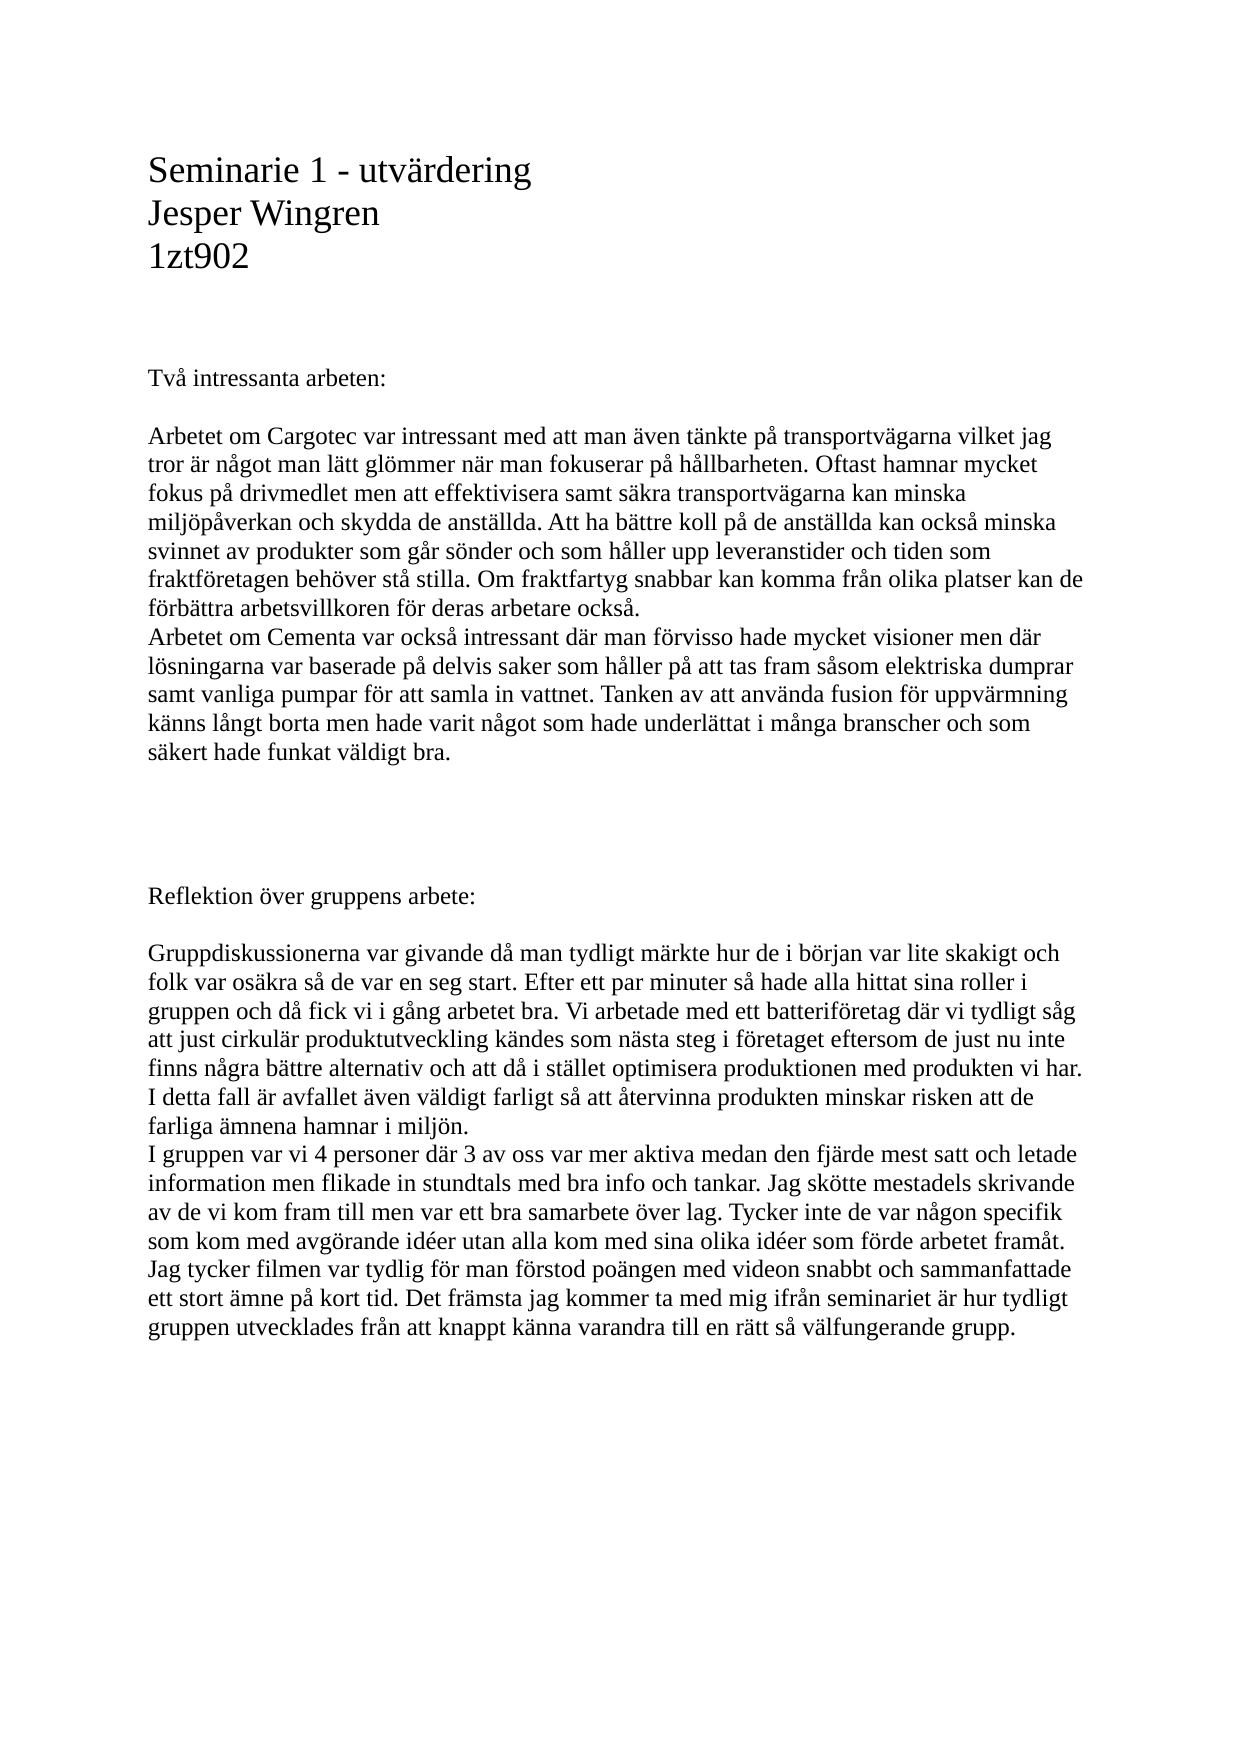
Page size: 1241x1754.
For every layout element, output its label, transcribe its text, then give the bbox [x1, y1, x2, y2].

text Arbetet om Cementa var också intressant där man förvisso hade mycket visioner men där lösningarna var baserade på delvis saker som håller på att tas fram såsom elektriska dumprar samt vanliga pumpar för att samla in vattnet. Tanken av att använda fusion för uppvärmning känns långt borta men hade varit något som hade underlättat i många branscher och som säkert hade funkat väldigt bra. [148, 622, 1093, 766]
text I gruppen var vi 4 personer där 3 av oss var mer aktiva medan den fjärde mest satt och letade information men flikade in stundtals med bra info och tankar. Jag skötte mestadels skrivande av de vi kom fram till men var ett bra samarbete över lag. Tycker inte de var någon specifik som kom med avgörande idéer utan alla kom med sina olika idéer som förde arbetet framåt. Jag tycker filmen var tydlig för man förstod poängen med videon snabbt och sammanfattade ett stort ämne på kort tid. Det främsta jag kommer ta med mig ifrån seminariet är hur tydligt gruppen utvecklades från att knappt känna varandra till en rätt så välfungerande grupp. [148, 1139, 1093, 1341]
text Seminarie 1 - utvärdering [148, 148, 1093, 191]
text Gruppdiskussionerna var givande då man tydligt märkte hur de i början var lite skakigt och folk var osäkra så de var en seg start. Efter ett par minuter så hade alla hittat sina roller i gruppen och då fick vi i gång arbetet bra. Vi arbetade med ett batteriföretag där vi tydligt såg att just cirkulär produktutveckling kändes som nästa steg i företaget eftersom de just nu inte finns några bättre alternativ och att då i stället optimisera produktionen med produkten vi har. I detta fall är avfallet även väldigt farligt så att återvinna produkten minskar risken att de farliga ämnena hamnar i miljön. [148, 938, 1093, 1139]
text Reflektion över gruppens arbete: [148, 881, 1093, 909]
text Arbetet om Cargotec var intressant med att man även tänkte på transportvägarna vilket jag tror är något man lätt glömmer när man fokuserar på hållbarheten. Oftast hamnar mycket fokus på drivmedlet men att effektivisera samt säkra transportvägarna kan minska miljöpåverkan och skydda de anställda. Att ha bättre koll på de anställda kan också minska svinnet av produkter som går sönder och som håller upp leveranstider och tiden som fraktföretagen behöver stå stilla. Om fraktfartyg snabbar kan komma från olika platser kan de förbättra arbetsvillkoren för deras arbetare också. [148, 421, 1093, 622]
text Två intressanta arbeten: [148, 363, 1093, 392]
text 1zt902 [148, 234, 1093, 277]
text Jesper Wingren [148, 191, 1093, 234]
